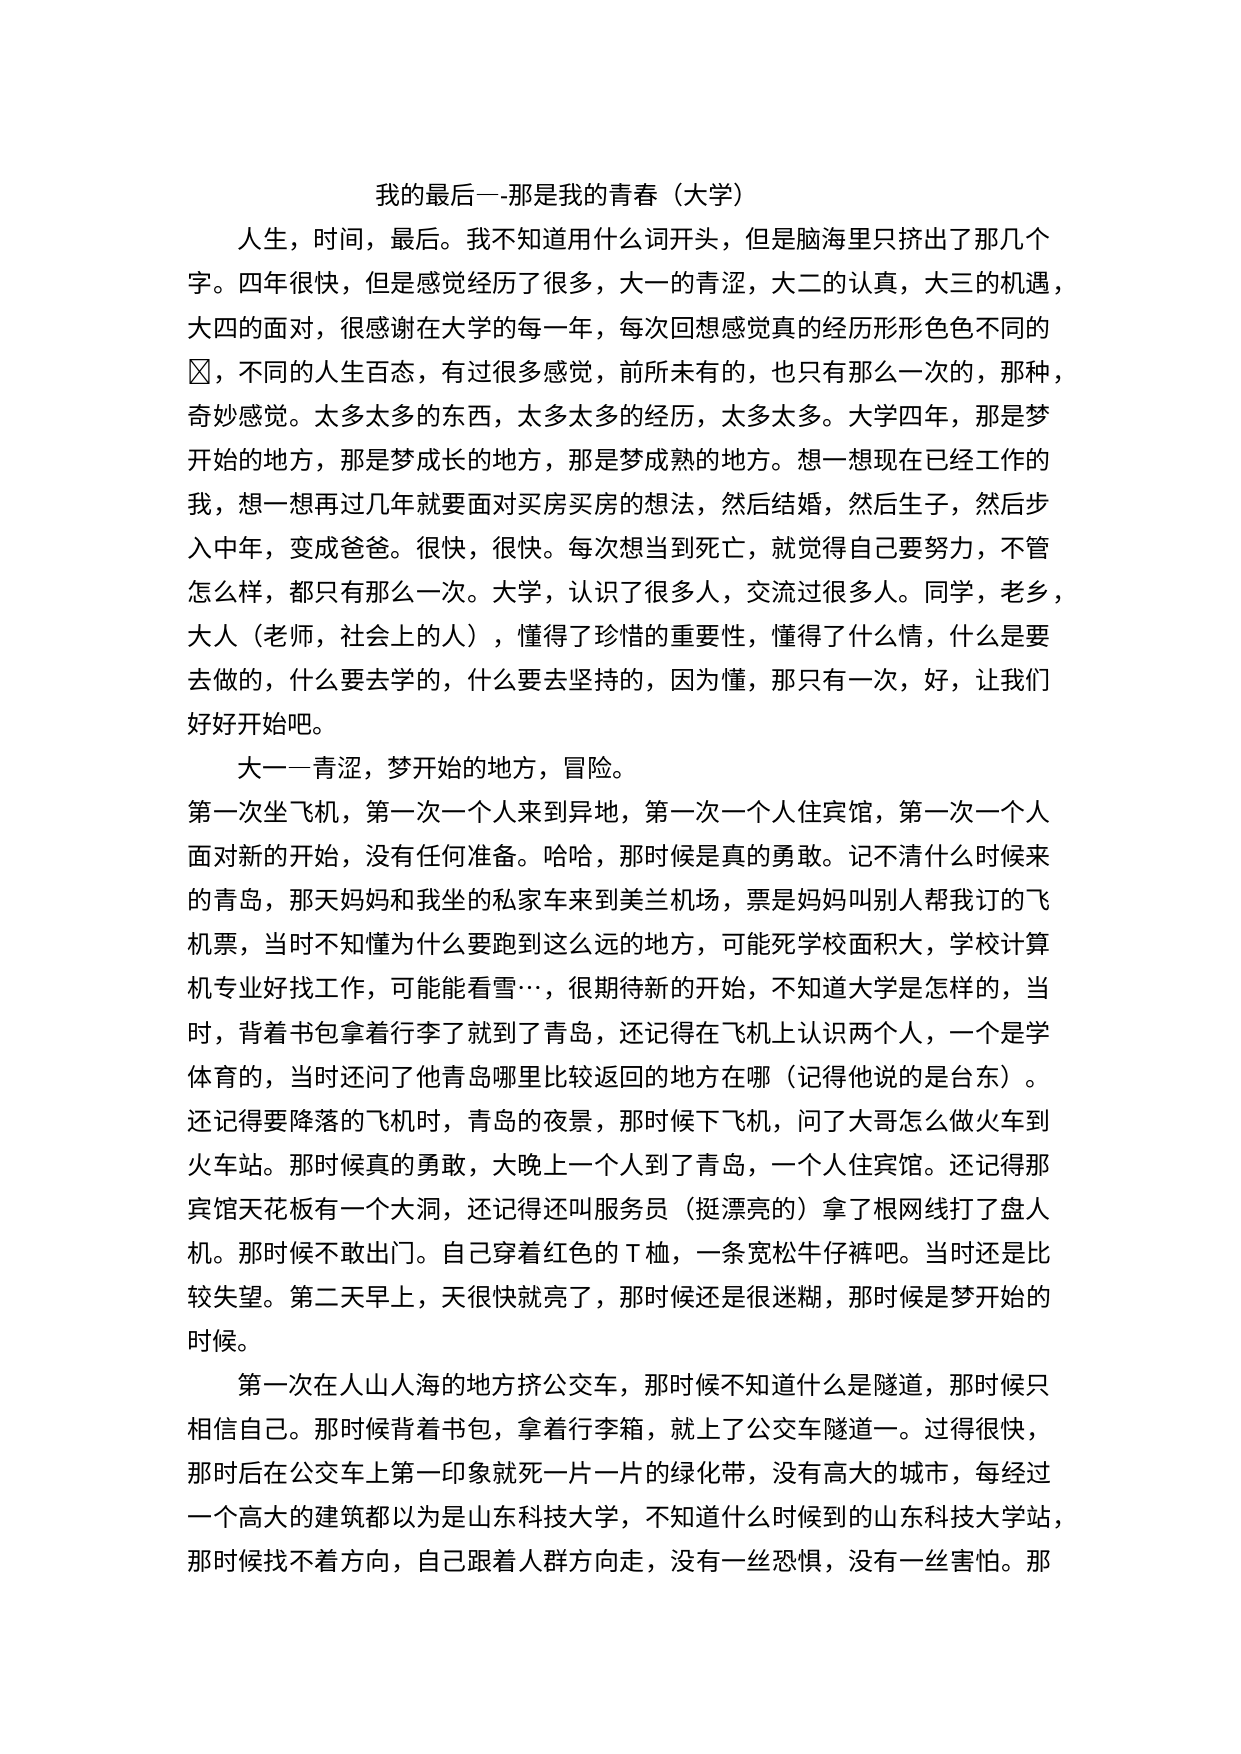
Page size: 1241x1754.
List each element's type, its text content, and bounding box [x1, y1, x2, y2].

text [187, 1362, 1053, 1582]
text 人生，时间，最后。我不知道用什么词开头，但是脑海里只挤出了那几个字。四年很快，但是感觉经历了很多，大一的青涩，大二的认真，大三的机遇，大四的面对，很感谢在大学的每一年，每次回想感觉真的经历形形色色不同的🍜，不同的人生百态，有过很多感觉，前所未有的，也只有那么一次的，那种，奇妙感觉。太多太多的东西，太多太多的经历，太多太多。大学四年，那是梦开始的地方，那是梦成长的地方，那是梦成熟的地方。想一想现在已经工作的我，想一想再过几年就要面对买房买房的想法，然后结婚，然后生子，然后步入中年，变成爸爸。很快，很快。每次想当到死亡，就觉得自己要努力，不管怎么样，都只有那么一次。大学，认识了很多人，交流过很多人。同学，老乡，大人（老师，社会上的人），懂得了珍惜的重要性，懂得了什么情，什么是要去做的，什么要去学的，什么要去坚持的，因为懂，那只有一次，好，让我们好好开始吧。 [187, 216, 1053, 745]
text 第一次坐飞机，第一次一个人来到异地，第一次一个人住宾馆，第一次一个人面对新的开始，没有任何准备。哈哈，那时候是真的勇敢。记不清什么时候来的青岛，那天妈妈和我坐的私家车来到美兰机场，票是妈妈叫别人帮我订的飞机票，当时不知懂为什么要跑到这么远的地方，可能死学校面积大，学校计算机专业好找工作，可能能看雪…，很期待新的开始，不知道大学是怎样的，当时，背着书包拿着行李了就到了青岛，还记得在飞机上认识两个人，一个是学体育的，当时还问了他青岛哪里比较返回的地方在哪（记得他说的是台东）。还记得要降落的飞机时，青岛的夜景，那时候下飞机，问了大哥怎么做火车到火车站。那时候真的勇敢，大晚上一个人到了青岛，一个人住宾馆。还记得那宾馆天花板有一个大洞，还记得还叫服务员（挺漂亮的）拿了根网线打了盘人机。那时候不敢出门。自己穿着红色的T桖，一条宽松牛仔裤吧。当时还是比较失望。第二天早上，天很快就亮了，那时候还是很迷糊，那时候是梦开始的时候。 [187, 789, 1053, 1362]
text 大一—青涩，梦开始的地方，冒险。 [187, 745, 1053, 789]
text 我的最后—-那是我的青春（大学） [187, 172, 1053, 216]
